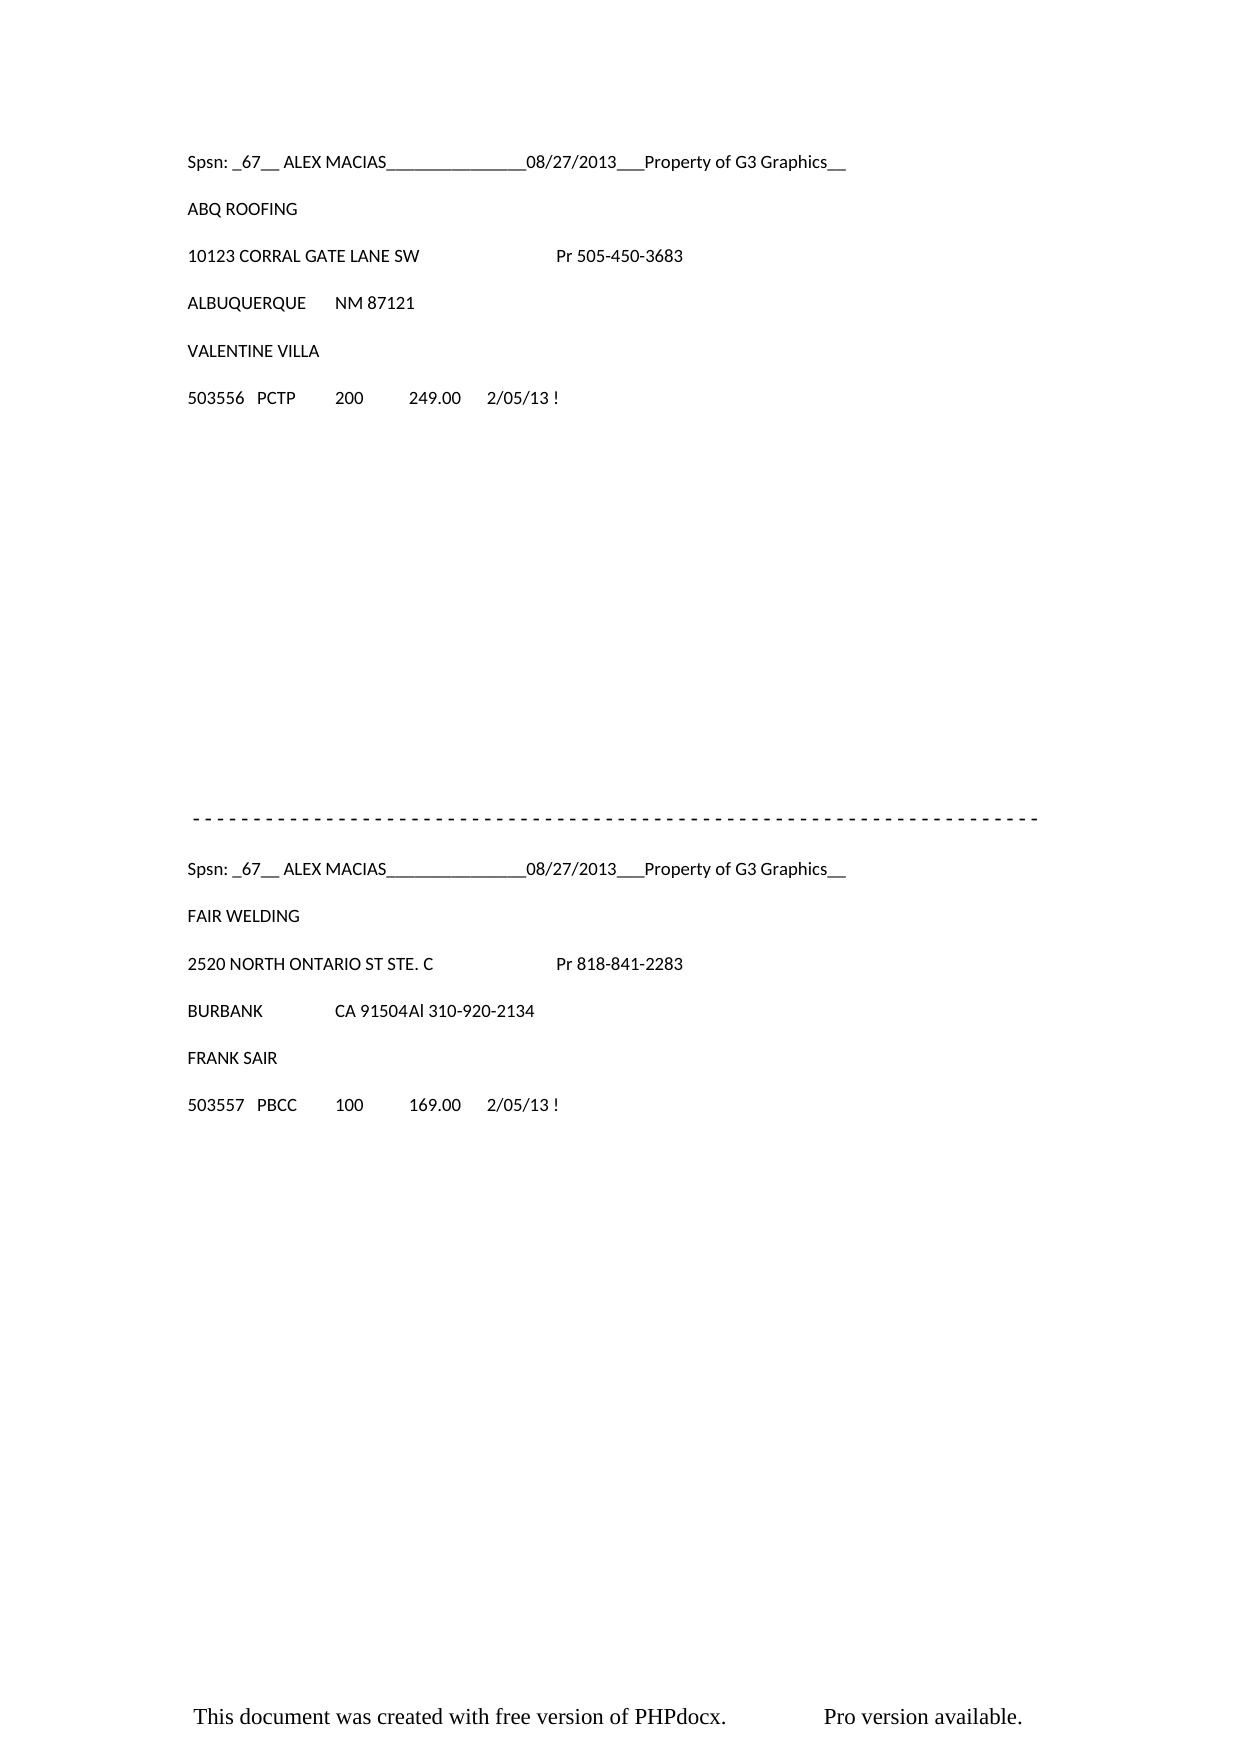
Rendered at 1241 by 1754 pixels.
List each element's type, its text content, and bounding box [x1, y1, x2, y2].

text FRANK SAIR [187, 1046, 1053, 1069]
text VALENTINE VILLA [187, 339, 1053, 362]
text Spsn: _67__ ALEX MACIAS_______________08/27/2013___Property of G3 Graphics__ [187, 150, 1053, 173]
text 2520 NORTH ONTARIO ST STE. C Pr 818-841-2283 [187, 952, 1053, 974]
text - - - - - - - - - - - - - - - - - - - - - - - - - - - - - - - - - - - - - - - - - - - - - - - - - - - - - - - - - - - - - - - - - - - - - - [187, 804, 1053, 832]
text 503557 PBCC 100 169.00 2/05/13 ! [187, 1093, 1053, 1116]
text 503556 PCTP 200 249.00 2/05/13 ! [187, 386, 1053, 409]
text BURBANK CA 91504 Al 310-920-2134 [187, 999, 1053, 1022]
text ALBUQUERQUE NM 87121 [187, 292, 1053, 314]
text Spsn: _67__ ALEX MACIAS_______________08/27/2013___Property of G3 Graphics__ [187, 857, 1053, 880]
text FAIR WELDING [187, 904, 1053, 927]
text 10123 CORRAL GATE LANE SW Pr 505-450-3683 [187, 244, 1053, 267]
text ABQ ROOFING [187, 197, 1053, 220]
